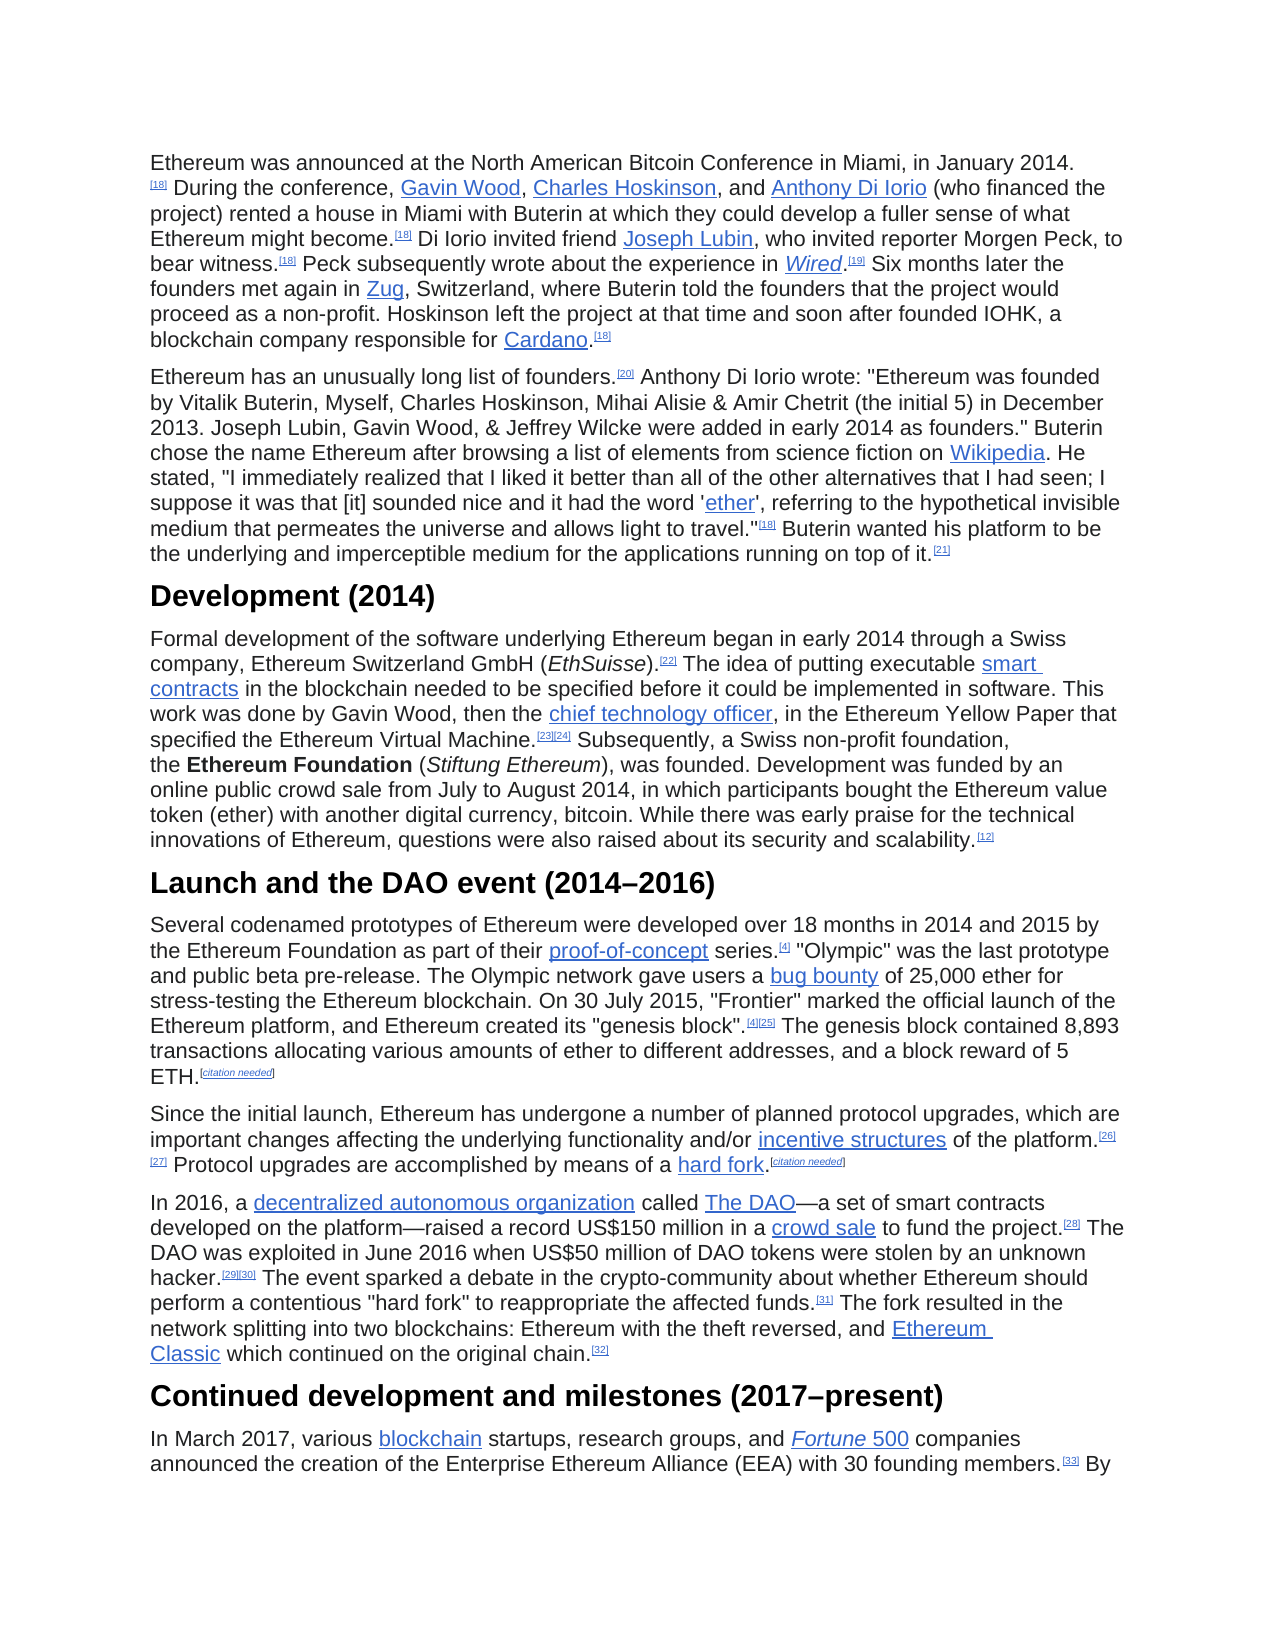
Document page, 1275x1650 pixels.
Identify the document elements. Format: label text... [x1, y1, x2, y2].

text Ethereum has an unusually long list of founders.[20] Anthony Di Iorio wrote: "Ethereum was founded by Vitalik Buterin, Myself, Charles Hoskinson, Mihai Alisie & Amir Chetrit (the initial 5) in December 2013. Joseph Lubin, Gavin Wood, & Jeffrey Wilcke were added in early 2014 as founders." Buterin chose the name Ethereum after browsing a list of elements from science fiction on Wikipedia. He stated, "I immediately realized that I liked it better than all of the other alternatives that I had seen; I suppose it was that [it] sounded nice and it had the word 'ether', referring to the hypothetical invisible medium that permeates the universe and allows light to travel."[18] Buterin wanted his platform to be the underlying and imperceptible medium for the applications running on top of it.[21] [150, 364, 1125, 566]
text Development (2014) [150, 578, 1125, 613]
text Continued development and milestones (2017–present) [150, 1378, 1125, 1413]
text Several codenamed prototypes of Ethereum were developed over 18 months in 2014 and 2015 by the Ethereum Foundation as part of their proof-of-concept series.[4] "Olympic" was the last prototype and public beta pre-release. The Olympic network gave users a bug bounty of 25,000 ether for stress-testing the Ethereum blockchain. On 30 July 2015, "Frontier" marked the official launch of the Ethereum platform, and Ethereum created its "genesis block".[4][25] The genesis block contained 8,893 transactions allocating various amounts of ether to different addresses, and a block reward of 5 ETH.[citation needed] [150, 912, 1125, 1089]
text Since the initial launch, Ethereum has undergone a number of planned protocol upgrades, which are important changes affecting the underlying functionality and/or incentive structures of the platform.[26][27] Protocol upgrades are accomplished by means of a hard fork.[citation needed] [150, 1101, 1125, 1177]
text Ethereum was announced at the North American Bitcoin Conference in Miami, in January 2014.[18] During the conference, Gavin Wood, Charles Hoskinson, and Anthony Di Iorio (who financed the project) rented a house in Miami with Buterin at which they could develop a fuller sense of what Ethereum might become.[18] Di Iorio invited friend Joseph Lubin, who invited reporter Morgen Peck, to bear witness.[18] Peck subsequently wrote about the experience in Wired.[19] Six months later the founders met again in Zug, Switzerland, where Buterin told the founders that the project would proceed as a non-profit. Hoskinson left the project at that time and soon after founded IOHK, a blockchain company responsible for Cardano.[18] [150, 150, 1125, 352]
text Formal development of the software underlying Ethereum began in early 2014 through a Swiss company, Ethereum Switzerland GmbH (EthSuisse).[22] The idea of putting executable smart contracts in the blockchain needed to be specified before it could be implemented in software. This work was done by Gavin Wood, then the chief technology officer, in the Ethereum Yellow Paper that specified the Ethereum Virtual Machine.[23][24] Subsequently, a Swiss non-profit foundation, the Ethereum Foundation (Stiftung Ethereum), was founded. Development was funded by an online public crowd sale from July to August 2014, in which participants bought the Ethereum value token (ether) with another digital currency, bitcoin. While there was early praise for the technical innovations of Ethereum, questions were also raised about its security and scalability.[12] [150, 626, 1125, 852]
text In 2016, a decentralized autonomous organization called The DAO—a set of smart contracts developed on the platform—raised a record US$150 million in a crowd sale to fund the project.[28] The DAO was exploited in June 2016 when US$50 million of DAO tokens were stolen by an unknown hacker.[29][30] The event sparked a debate in the crypto-community about whether Ethereum should perform a contentious "hard fork" to reappropriate the affected funds.[31] The fork resulted in the network splitting into two blockchains: Ethereum with the theft reversed, and Ethereum Classic which continued on the original chain.[32] [150, 1189, 1125, 1366]
text Launch and the DAO event (2014–2016) [150, 865, 1125, 900]
